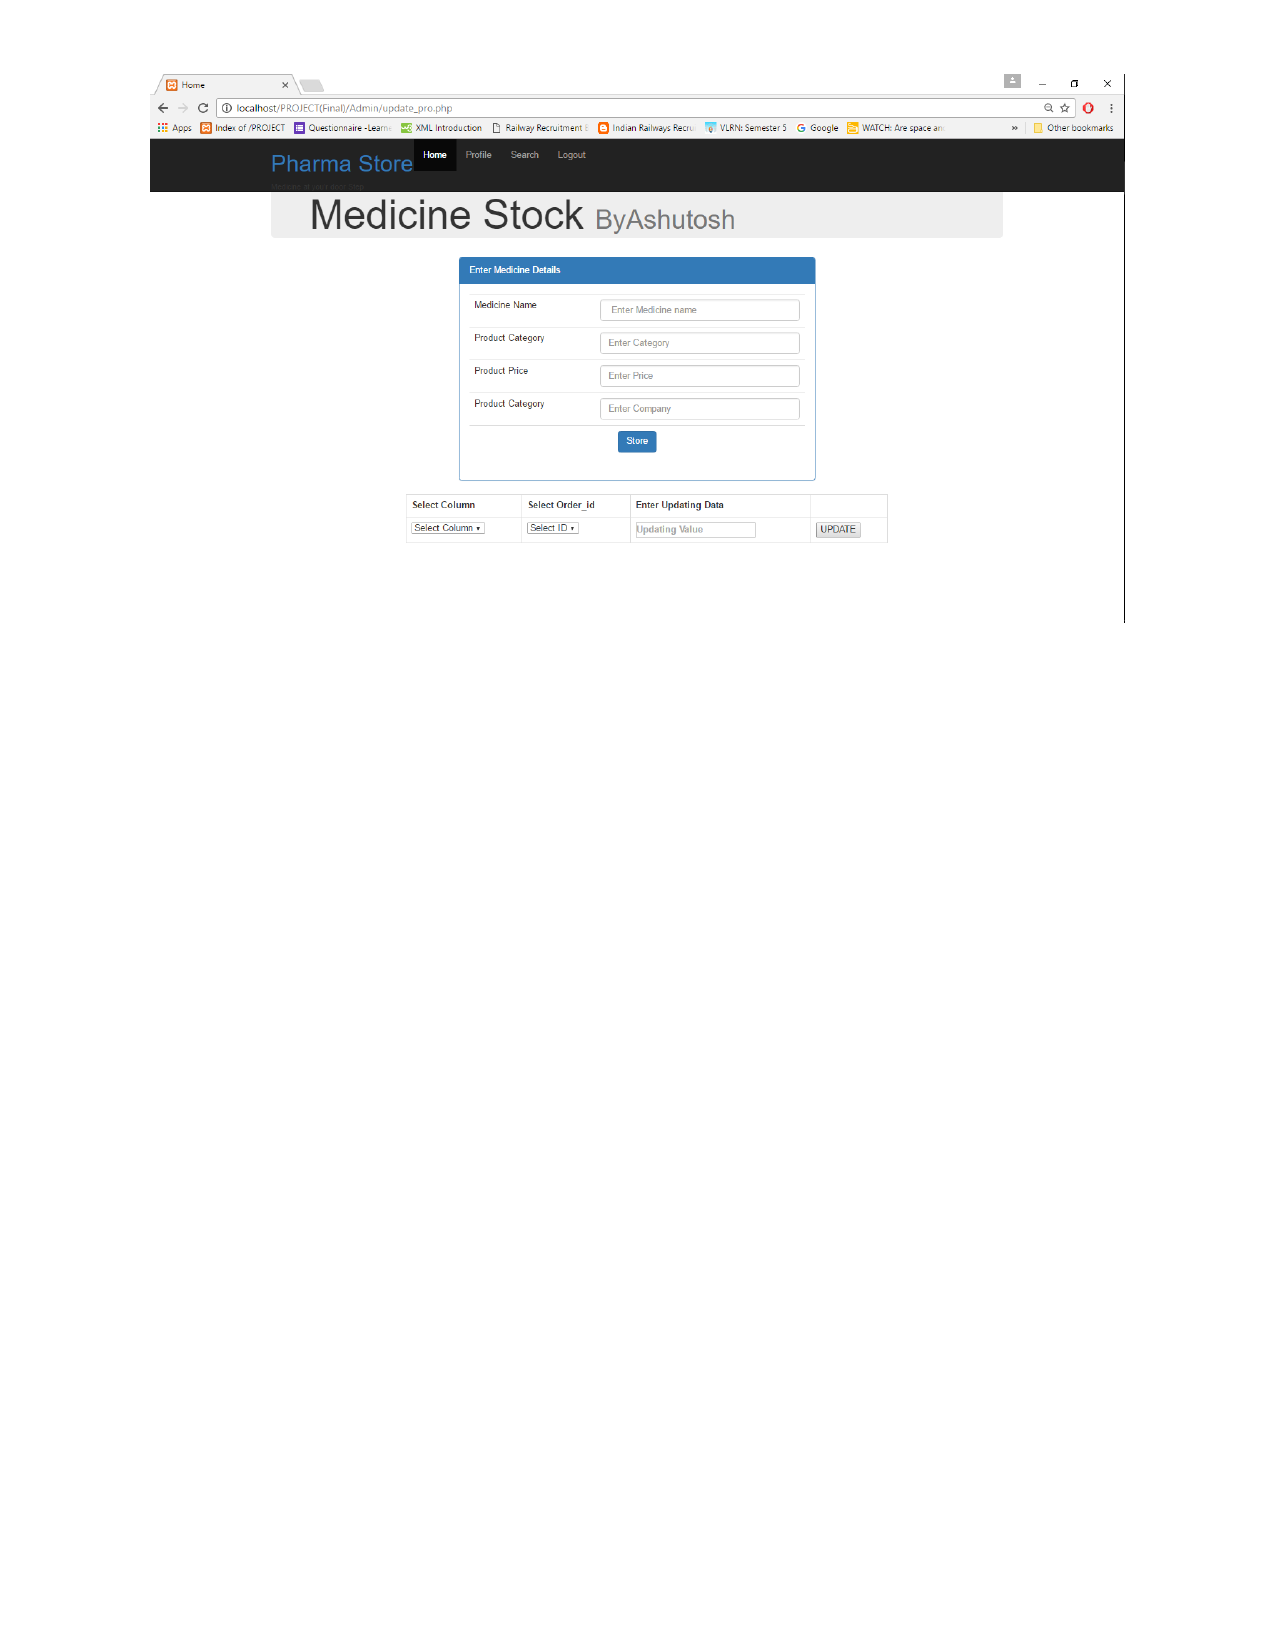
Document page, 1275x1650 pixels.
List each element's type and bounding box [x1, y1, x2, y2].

picture [150, 74, 1125, 623]
